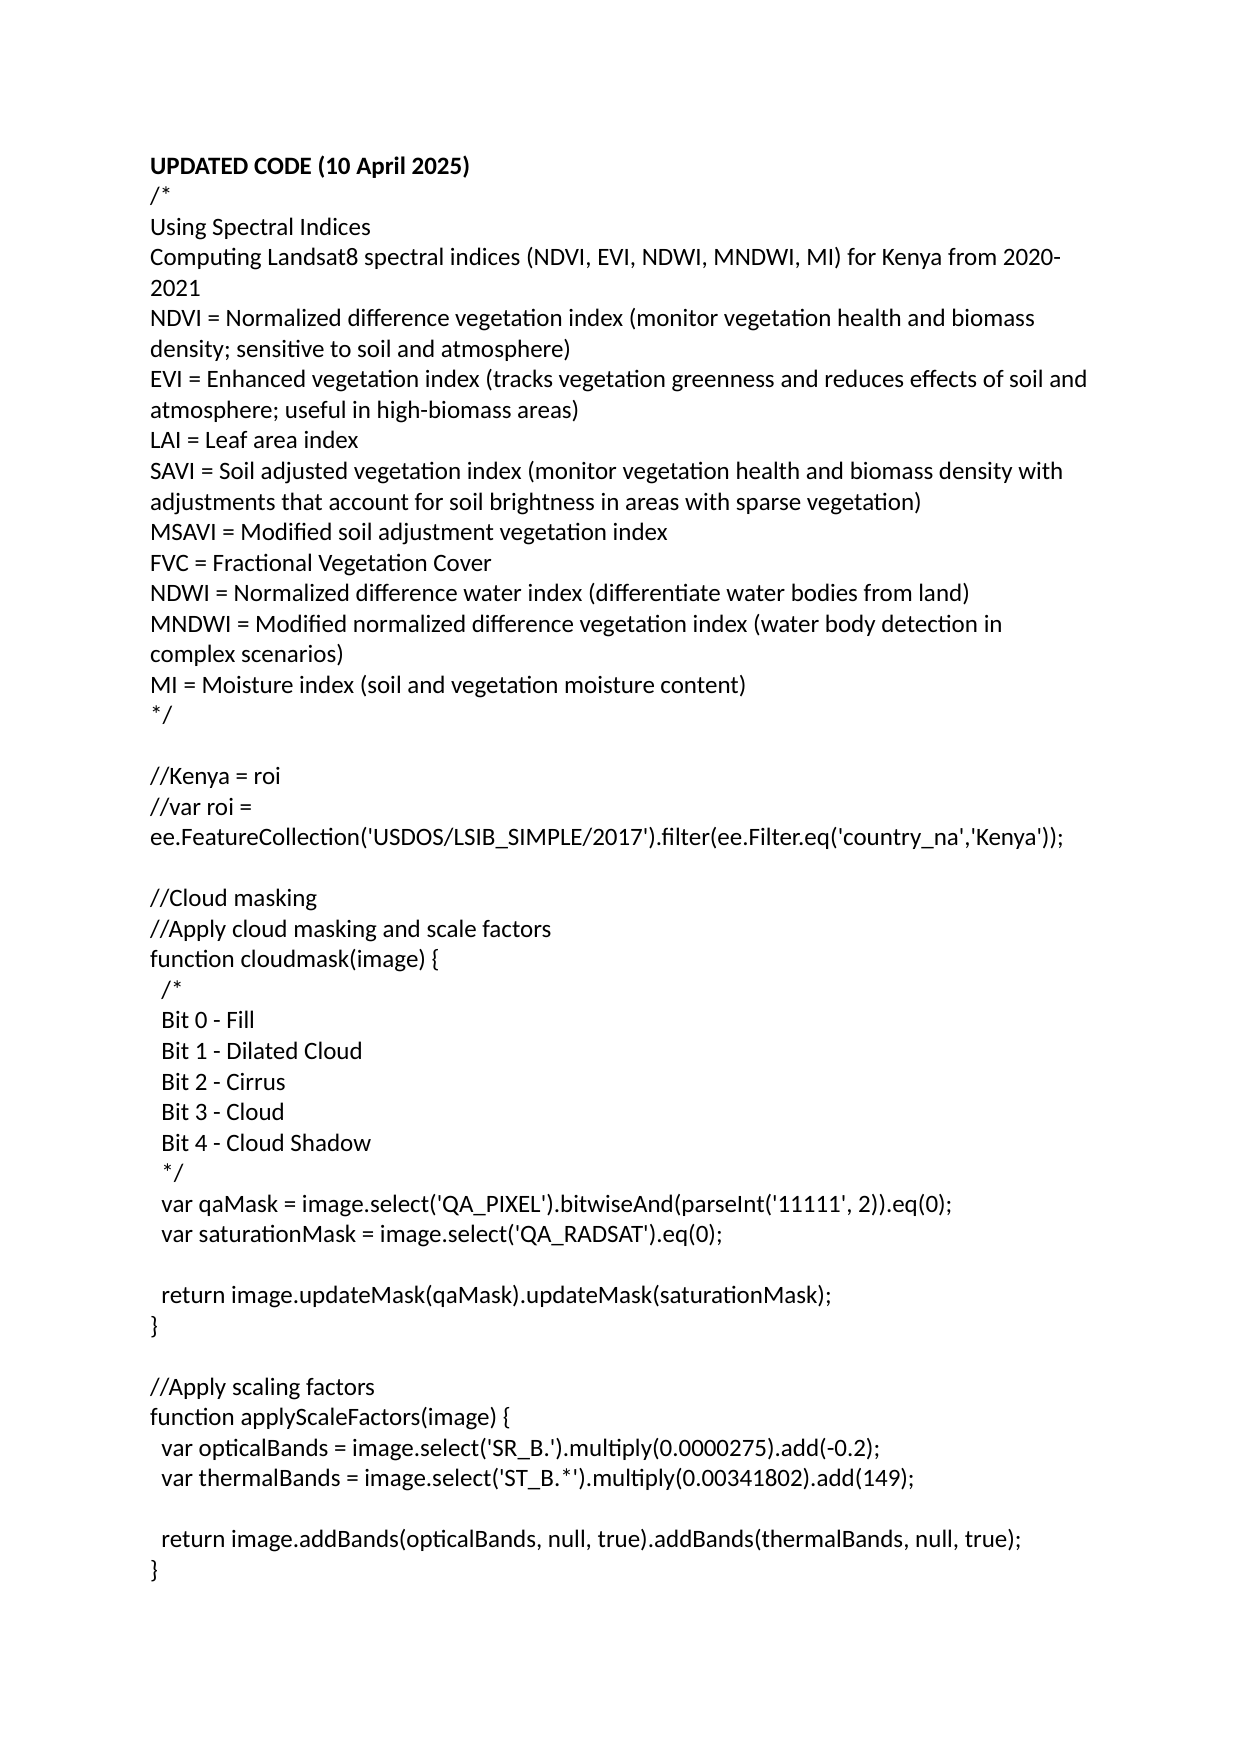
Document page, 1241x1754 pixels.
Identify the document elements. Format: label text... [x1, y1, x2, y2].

text //Cloud masking [150, 882, 1090, 913]
text FVC = Fractional Vegetation Cover [150, 547, 1090, 577]
text } [150, 1310, 1090, 1340]
text SAVI = Soil adjusted vegetation index (monitor vegetation health and biomass density with adjustments that account for soil brightness in areas with sparse vegetation) [150, 455, 1090, 516]
text NDVI = Normalized difference vegetation index (monitor vegetation health and biomass density; sensitive to soil and atmosphere) [150, 303, 1090, 364]
text var qaMask = image.select('QA_PIXEL').bitwiseAnd(parseInt('11111', 2)).eq(0); [150, 1188, 1090, 1218]
text var thermalBands = image.select('ST_B.*').multiply(0.00341802).add(149); [150, 1462, 1090, 1493]
text function applyScaleFactors(image) { [150, 1401, 1090, 1432]
text */ [150, 1157, 1090, 1188]
text Bit 4 - Cloud Shadow [150, 1127, 1090, 1157]
text /* [150, 181, 1090, 211]
text UPDATED CODE (10 April 2025) [150, 150, 1090, 181]
text //var roi = ee.FeatureCollection('USDOS/LSIB_SIMPLE/2017').filter(ee.Filter.eq('country_na','Kenya')); [150, 791, 1090, 852]
text Bit 1 - Dilated Cloud [150, 1035, 1090, 1066]
text //Apply scaling factors [150, 1371, 1090, 1401]
text LAI = Leaf area index [150, 425, 1090, 455]
text MSAVI = Modified soil adjustment vegetation index [150, 516, 1090, 547]
text var saturationMask = image.select('QA_RADSAT').eq(0); [150, 1218, 1090, 1249]
text Using Spectral Indices [150, 211, 1090, 242]
text MI = Moisture index (soil and vegetation moisture content) [150, 669, 1090, 699]
text EVI = Enhanced vegetation index (tracks vegetation greenness and reduces effects of soil and atmosphere; useful in high-biomass areas) [150, 364, 1090, 425]
text return image.updateMask(qaMask).updateMask(saturationMask); [150, 1279, 1090, 1310]
text MNDWI = Modified normalized difference vegetation index (water body detection in complex scenarios) [150, 608, 1090, 669]
text return image.addBands(opticalBands, null, true).addBands(thermalBands, null, true); [150, 1523, 1090, 1554]
text var opticalBands = image.select('SR_B.').multiply(0.0000275).add(-0.2); [150, 1432, 1090, 1462]
text Bit 3 - Cloud [150, 1096, 1090, 1127]
text /* [150, 974, 1090, 1004]
text */ [150, 699, 1090, 730]
text //Kenya = roi [150, 760, 1090, 791]
text Bit 2 - Cirrus [150, 1066, 1090, 1096]
text NDWI = Normalized difference water index (differentiate water bodies from land) [150, 577, 1090, 608]
text function cloudmask(image) { [150, 943, 1090, 974]
text //Apply cloud masking and scale factors [150, 913, 1090, 943]
text Computing Landsat8 spectral indices (NDVI, EVI, NDWI, MNDWI, MI) for Kenya from 2020-2021 [150, 242, 1090, 303]
text Bit 0 - Fill [150, 1004, 1090, 1035]
text } [150, 1554, 1090, 1584]
